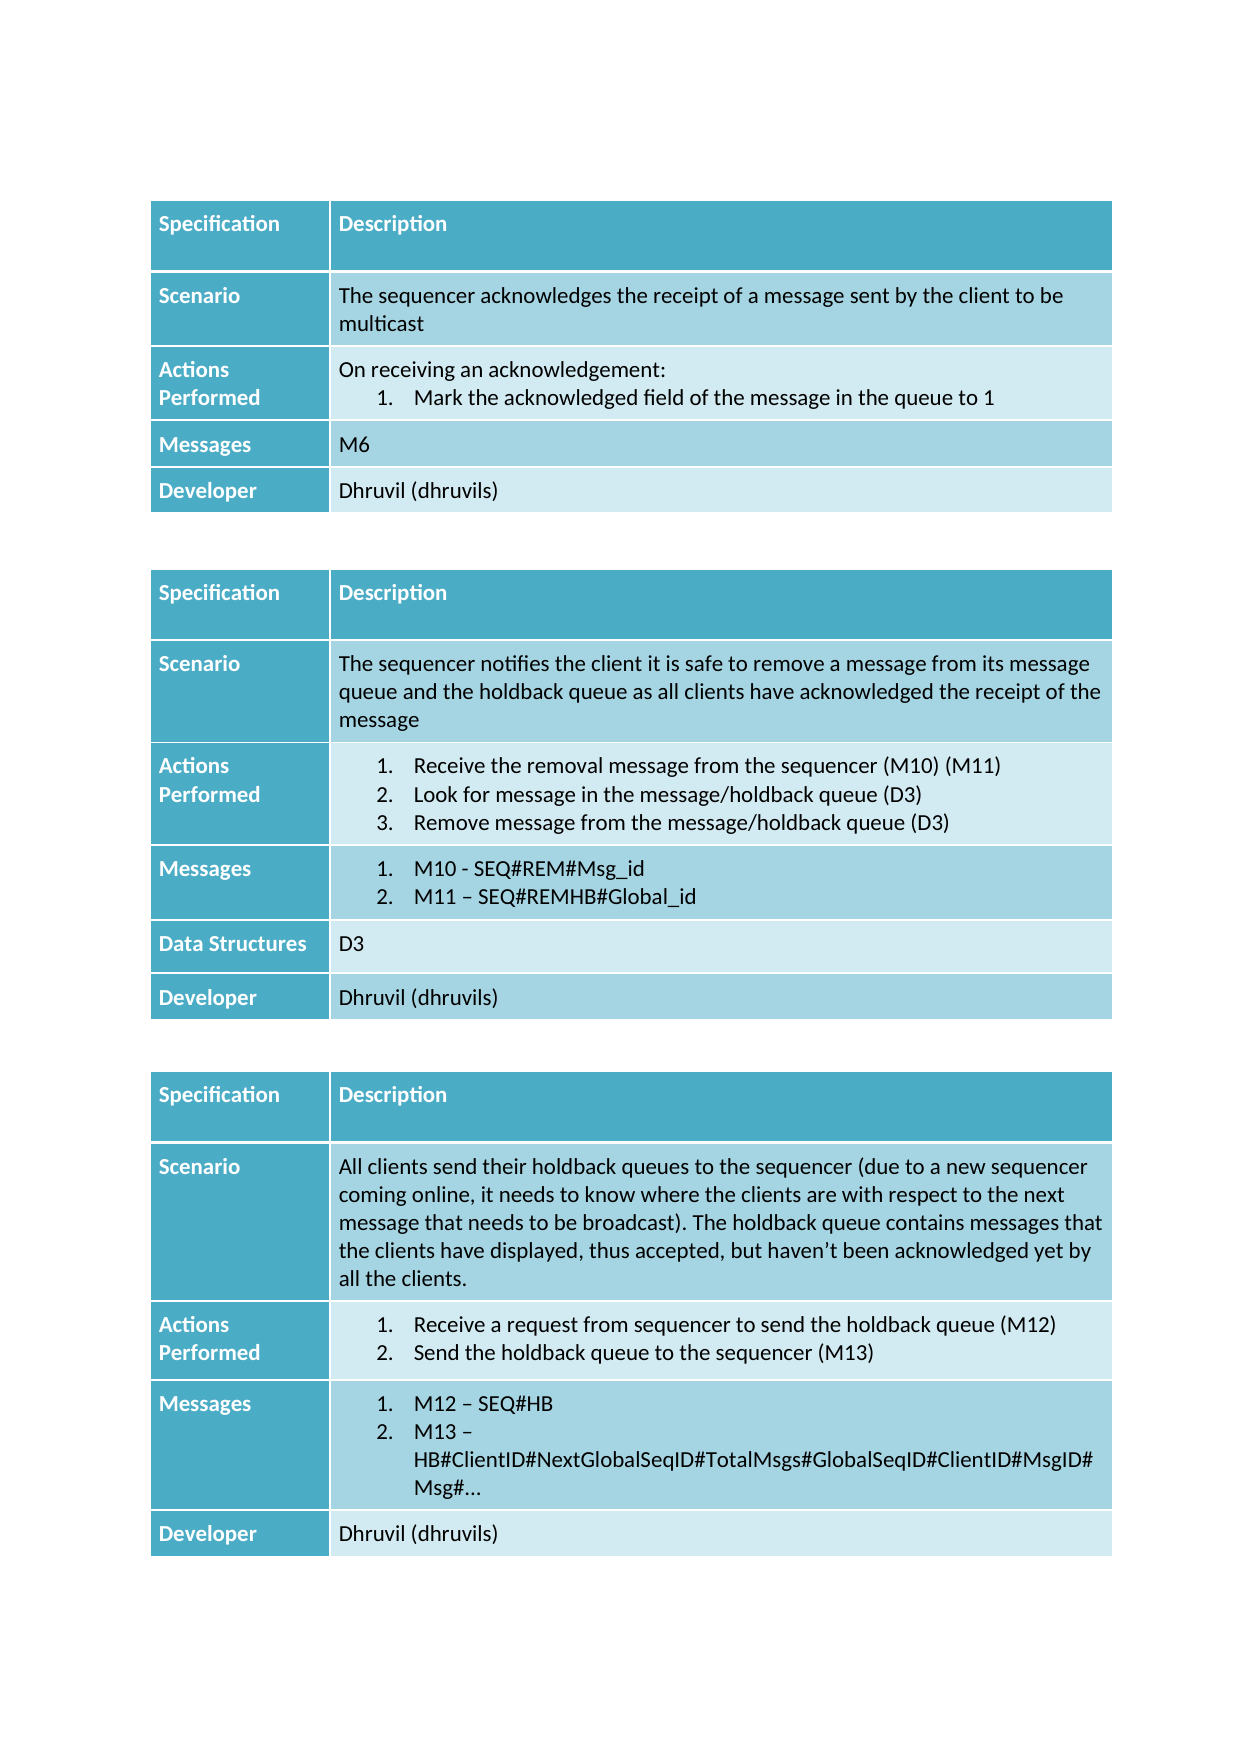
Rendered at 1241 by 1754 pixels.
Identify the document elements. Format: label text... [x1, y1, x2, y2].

table_header Specification [151, 570, 329, 639]
table_cell Messages [151, 421, 329, 466]
table_cell Dhruvil (dhruvils) [331, 468, 1112, 512]
table_header Description [331, 570, 1112, 639]
table_cell Developer [151, 468, 329, 512]
table_cell Scenario [151, 273, 329, 345]
table_cell M12 – SEQ#HB M13 – HB#ClientID#NextGlobalSeqID#TotalMsgs#GlobalSeqID#ClientID#MsgID#Msg#... [331, 1381, 1112, 1509]
table_cell Dhruvil (dhruvils) [331, 1511, 1112, 1556]
table_cell Scenario [151, 641, 329, 742]
table_cell Actions Performed [151, 347, 329, 419]
table_cell On receiving an acknowledgement: Mark the acknowledged field of the message in the queue to 1 [331, 347, 1112, 419]
table_cell M6 [331, 421, 1112, 466]
table_cell Messages [151, 1381, 329, 1509]
table_cell Scenario [151, 1144, 329, 1300]
table_cell All clients send their holdback queues to the sequencer (due to a new sequencer coming online, it needs to know where the clients are with respect to the next message that needs to be broadcast). The holdback queue contains messages that the clients have displayed, thus accepted, but haven’t been acknowledged yet by all the clients. [331, 1144, 1112, 1300]
table_header Specification [151, 1072, 329, 1141]
table_cell Data Structures [151, 921, 329, 972]
table_cell Actions Performed [151, 743, 329, 844]
table_header Description [331, 1072, 1112, 1141]
table_cell The sequencer acknowledges the receipt of a message sent by the client to be multicast [331, 273, 1112, 345]
table_header Specification [151, 201, 329, 270]
table_cell D3 [331, 921, 1112, 972]
table_header Description [331, 201, 1112, 270]
table_cell Receive a request from sequencer to send the holdback queue (M12) Send the holdback queue to the sequencer (M13) [331, 1302, 1112, 1379]
table_cell Actions Performed [151, 1302, 329, 1379]
table_cell Developer [151, 974, 329, 1019]
table_cell Developer [151, 1511, 329, 1556]
table_cell The sequencer notifies the client it is safe to remove a message from its message queue and the holdback queue as all clients have acknowledged the receipt of the message [331, 641, 1112, 742]
table_cell M10 - SEQ#REM#Msg_id M11 – SEQ#REMHB#Global_id [331, 846, 1112, 919]
table_cell Messages [151, 846, 329, 919]
table_cell Dhruvil (dhruvils) [331, 974, 1112, 1019]
table_cell Receive the removal message from the sequencer (M10) (M11) Look for message in the message/holdback queue (D3) Remove message from the message/holdback queue (D3) [331, 743, 1112, 844]
